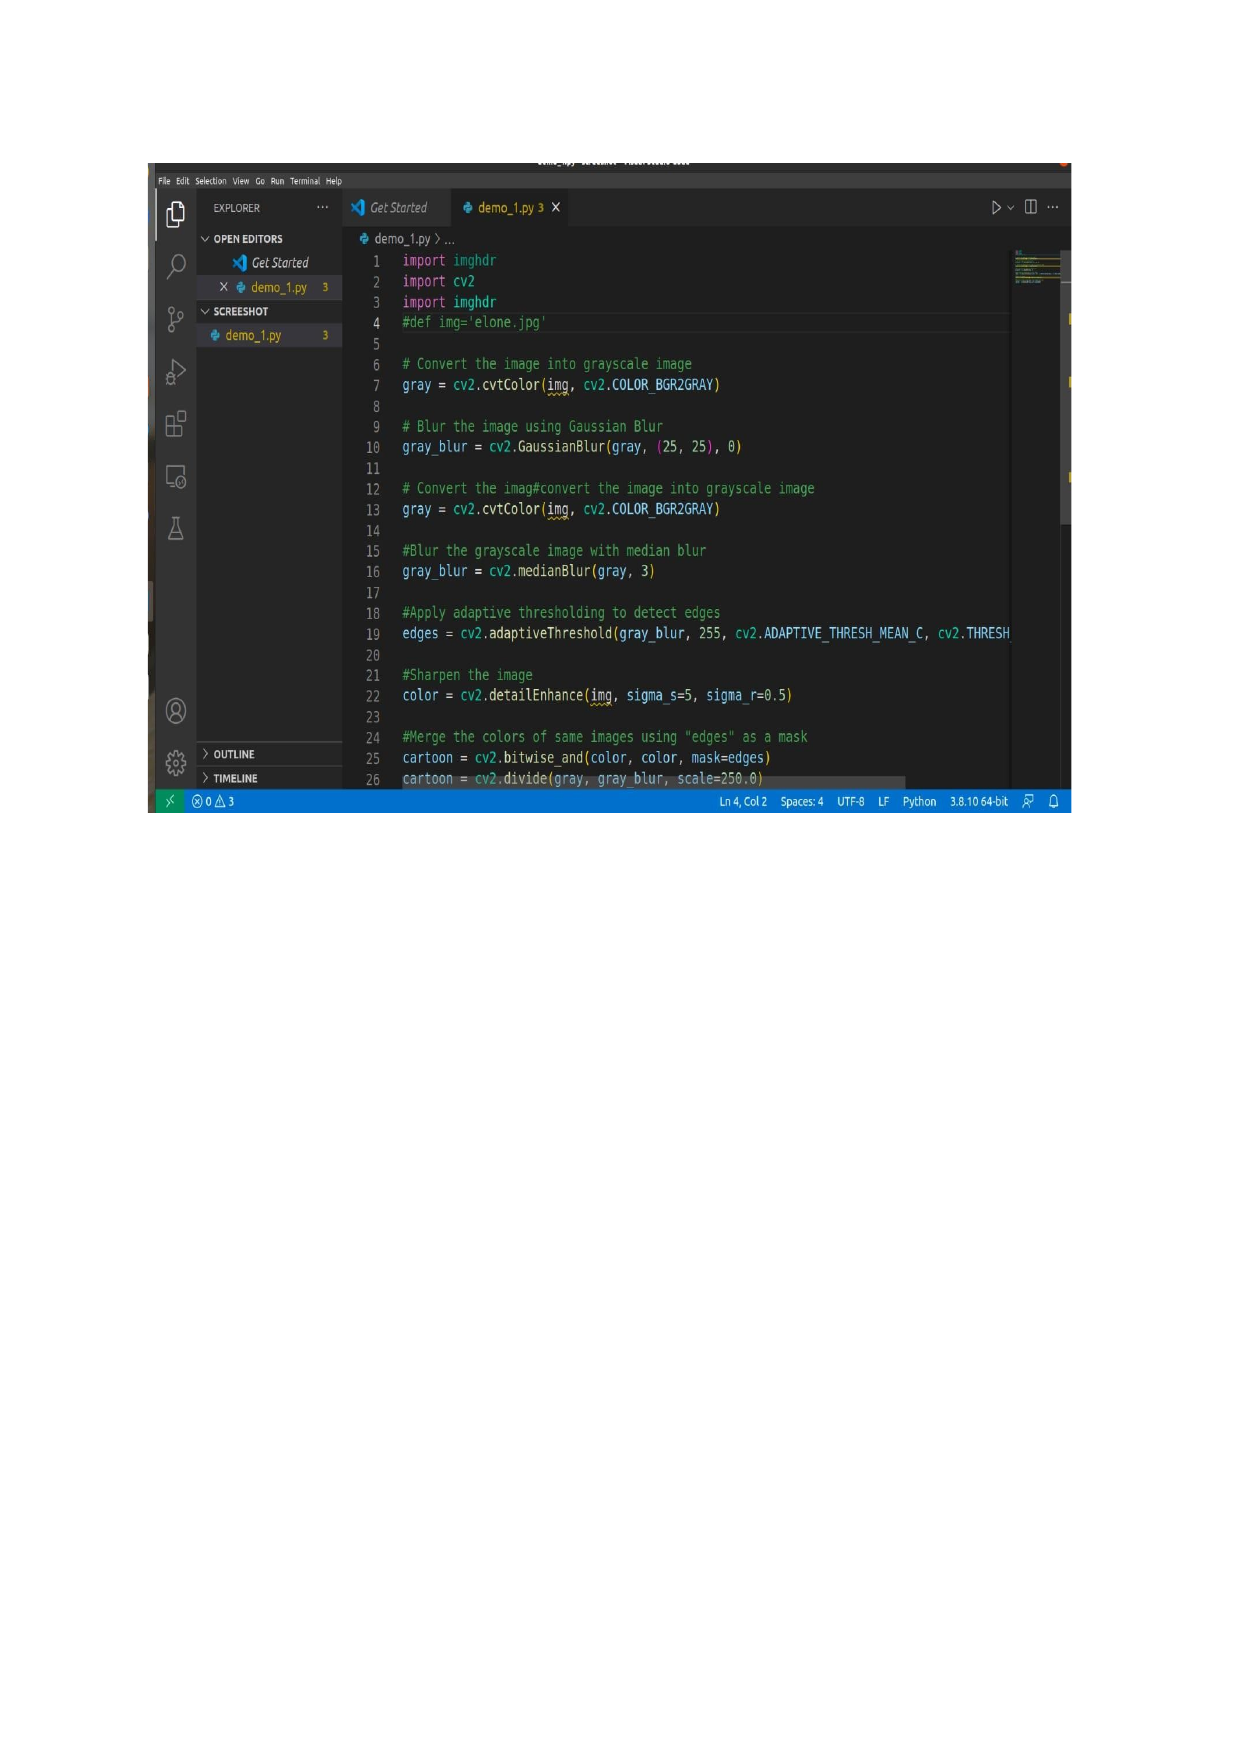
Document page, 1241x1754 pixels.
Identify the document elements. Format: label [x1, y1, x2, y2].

picture [147, 163, 1072, 813]
